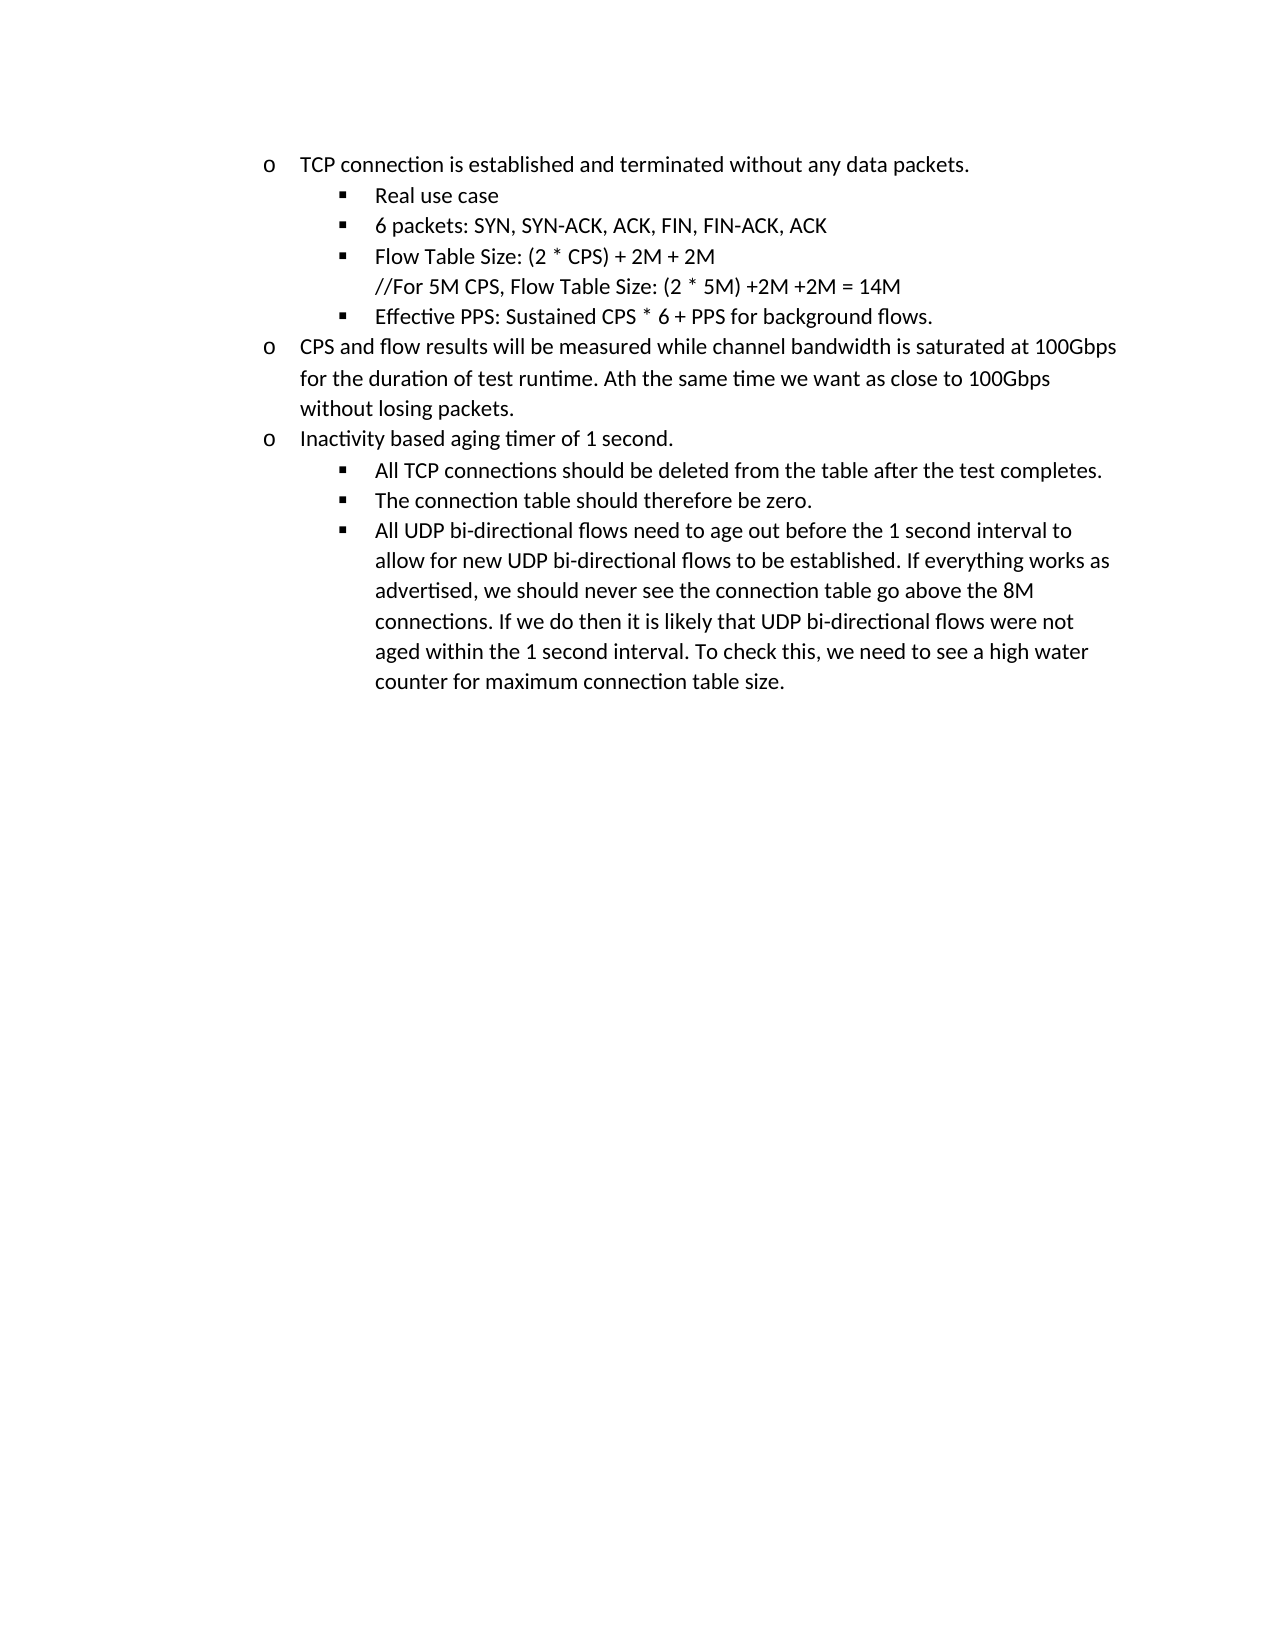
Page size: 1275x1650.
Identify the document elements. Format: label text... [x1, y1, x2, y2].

list TCP connection is established and terminated without any data packets. [262, 150, 1125, 179]
list Inactivity based aging timer of 1 second. [262, 424, 1125, 453]
list Real use case [337, 181, 1125, 209]
list //For 5M CPS, Flow Table Size: (2 * 5M) +2M +2M = 14M [375, 272, 1125, 300]
list The connection table should therefore be zero. [337, 486, 1125, 514]
list Effective PPS: Sustained CPS * 6 + PPS for background flows. [337, 302, 1125, 330]
list Flow Table Size: (2 * CPS) + 2M + 2M [337, 242, 1125, 270]
list All TCP connections should be deleted from the table after the test completes. [337, 456, 1125, 484]
list CPS and flow results will be measured while channel bandwidth is saturated at 100Gbps for the duration of test runtime. Ath the same time we want as close to 100Gbps without losing packets. [262, 332, 1125, 422]
list All UDP bi-directional flows need to age out before the 1 second interval to allow for new UDP bi-directional flows to be established. If everything works as advertised, we should never see the connection table go above the 8M connections. If we do then it is likely that UDP bi-directional flows were not aged within the 1 second interval. To check this, we need to see a high water counter for maximum connection table size. [337, 516, 1125, 695]
list 6 packets: SYN, SYN-ACK, ACK, FIN, FIN-ACK, ACK [337, 212, 1125, 240]
